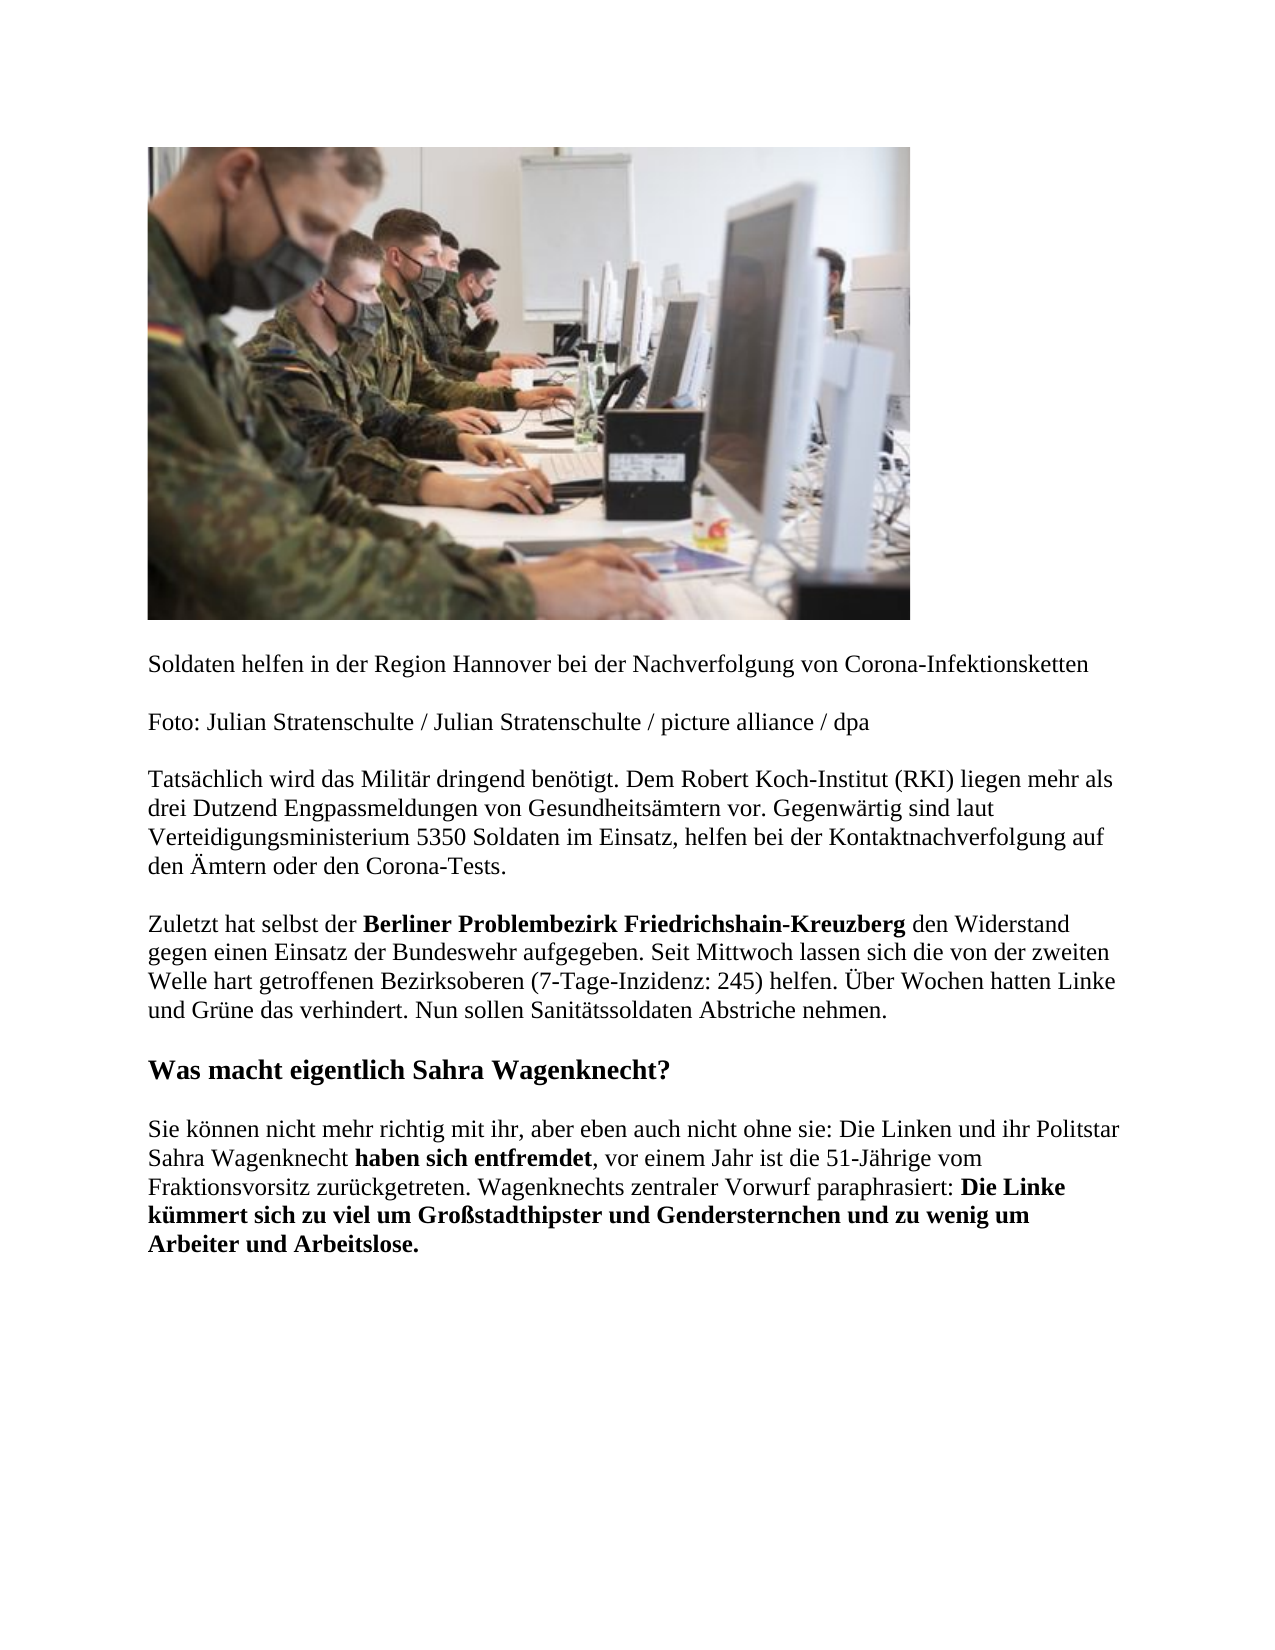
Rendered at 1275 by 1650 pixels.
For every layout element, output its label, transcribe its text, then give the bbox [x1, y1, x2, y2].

text Tatsächlich wird das Militär dringend benötigt. Dem Robert Koch-Institut (RKI) liegen mehr als drei Dutzend Engpassmeldungen von Gesundheitsämtern vor. Gegenwärtig sind laut Verteidigungsministerium 5350 Soldaten im Einsatz, helfen bei der Kontaktnachverfolgung auf den Ämtern oder den Corona-Tests. [148, 764, 1127, 879]
picture [147, 147, 910, 620]
text Zuletzt hat selbst der Berliner Problembezirk Friedrichshain-Kreuzberg den Widerstand gegen einen Einsatz der Bundeswehr aufgegeben. Seit Mittwoch lassen sich die von der zweiten Welle hart getroffenen Bezirksoberen (7-Tage-Inzidenz: 245) helfen. Über Wochen hatten Linke und Grüne das verhindert. Nun sollen Sanitätssoldaten Abstriche nehmen. [148, 909, 1127, 1024]
text Foto: Julian Stratenschulte / Julian Stratenschulte / picture alliance / dpa [148, 707, 1127, 735]
text Was macht eigentlich Sahra Wagenknecht? [148, 1053, 1127, 1085]
text Soldaten helfen in der Region Hannover bei der Nachverfolgung von Corona-Infektionsketten [148, 649, 1127, 677]
text Sie können nicht mehr richtig mit ihr, aber eben auch nicht ohne sie: Die Linken und ihr Politstar Sahra Wagenknecht haben sich entfremdet, vor einem Jahr ist die 51-Jährige vom Fraktionsvorsitz zurückgetreten. Wagenknechts zentraler Vorwurf paraphrasiert: Die Linke kümmert sich zu viel um Großstadthipster und Gendersternchen und zu wenig um Arbeiter und Arbeitslose. [148, 1114, 1127, 1258]
